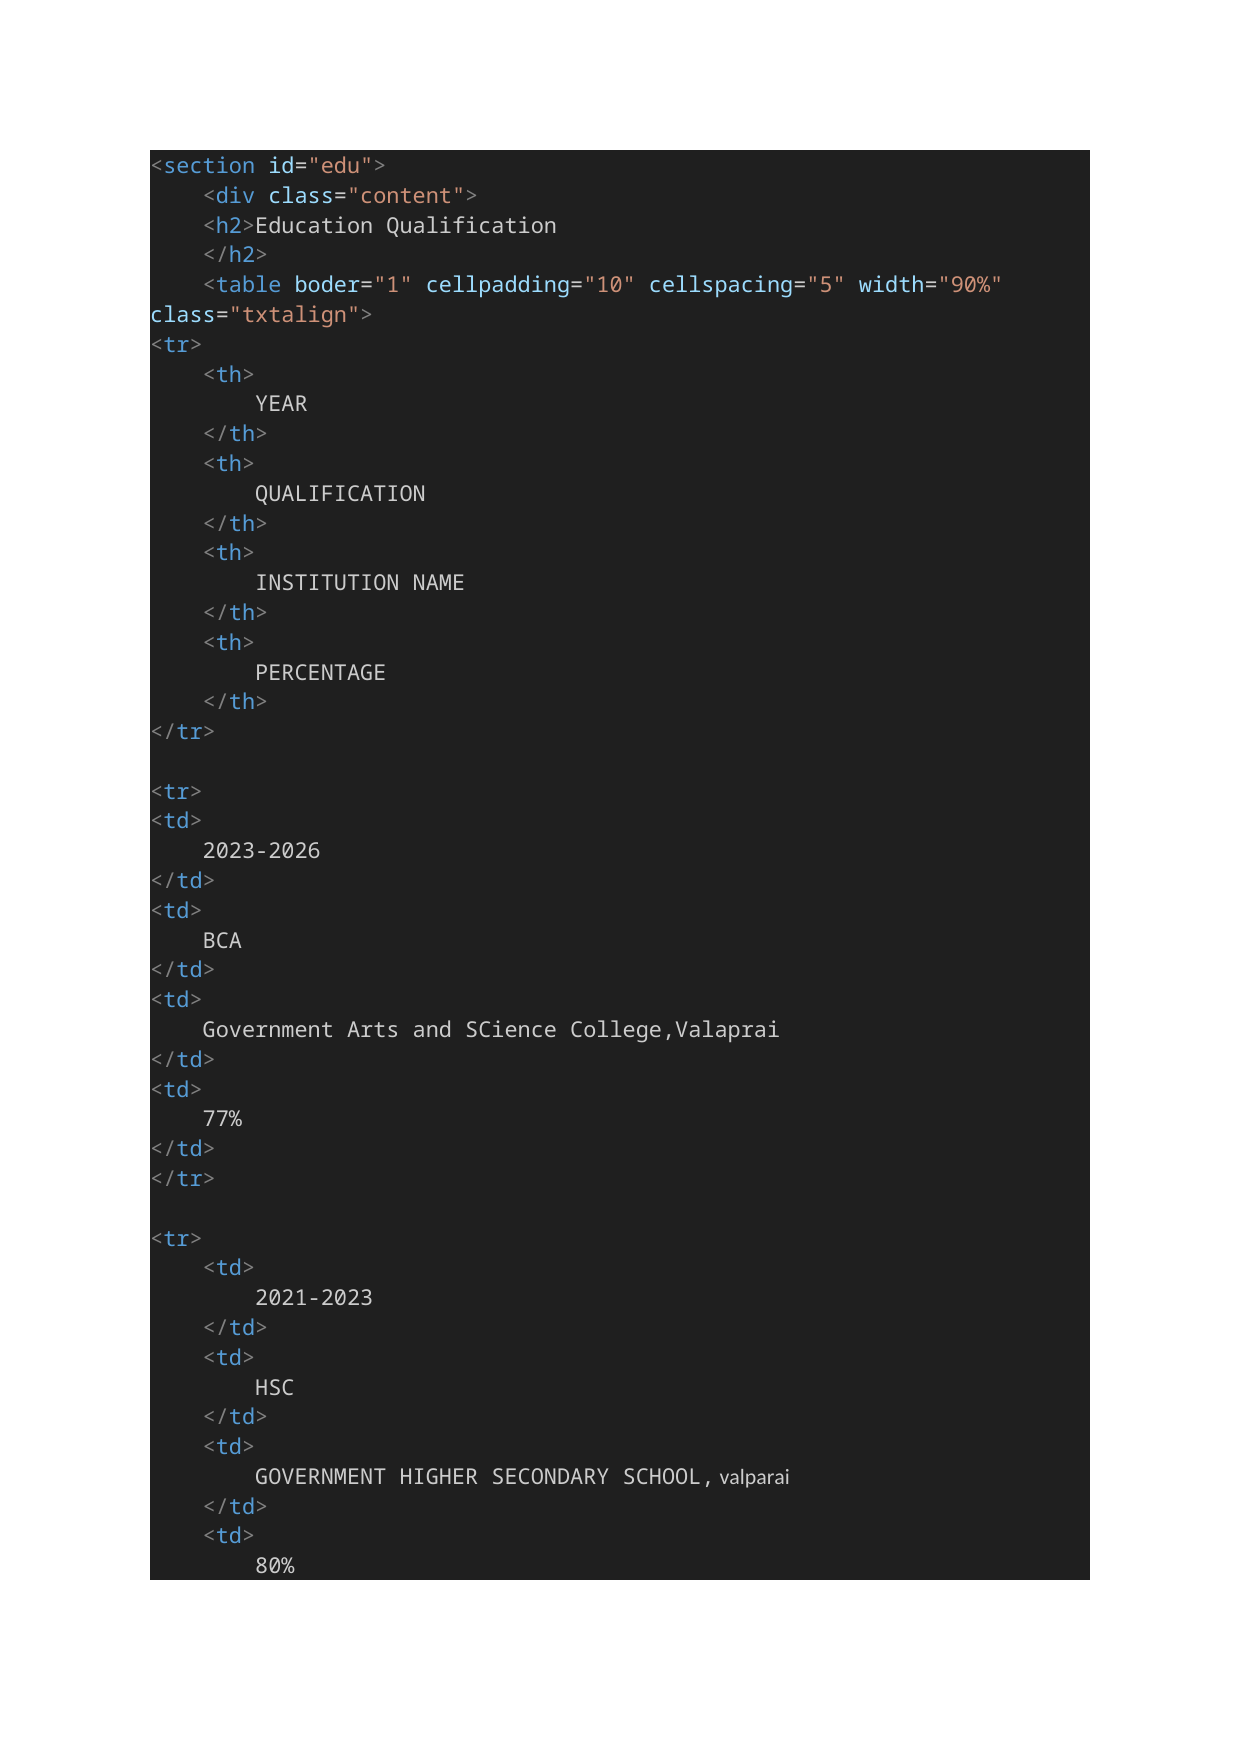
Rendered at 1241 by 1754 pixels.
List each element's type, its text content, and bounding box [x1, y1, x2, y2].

text <td> [150, 895, 1090, 924]
text </td> [150, 1312, 1090, 1342]
text <td> [150, 1342, 1090, 1371]
text 80% [150, 1550, 1090, 1580]
text </td> [150, 1133, 1090, 1163]
text </tr> [150, 1163, 1090, 1193]
text </th> [150, 507, 1090, 537]
text </h2> [150, 239, 1090, 269]
text <td> [150, 1520, 1090, 1550]
text Government Arts and SCience College,Valaprai [150, 1014, 1090, 1044]
text <td> [150, 805, 1090, 835]
text <section id="edu"> [150, 150, 1090, 180]
text <th> [150, 627, 1090, 656]
text <tr> [150, 329, 1090, 358]
text </th> [150, 418, 1090, 448]
text <tr> [150, 776, 1090, 805]
text 2023-2026 [150, 835, 1090, 865]
text </td> [150, 865, 1090, 895]
text 77% [150, 1103, 1090, 1133]
text <td> [150, 1431, 1090, 1461]
text </td> [150, 954, 1090, 984]
text YEAR [150, 388, 1090, 418]
text </td> [150, 1491, 1090, 1520]
text </td> [150, 1044, 1090, 1073]
text PERCENTAGE [150, 656, 1090, 686]
text <table boder="1" cellpadding="10" cellspacing="5" width="90%" class="txtalign"> [150, 269, 1090, 329]
text <td> [150, 984, 1090, 1014]
text <th> [150, 537, 1090, 567]
text INSTITUTION NAME [150, 567, 1090, 597]
text </tr> [150, 716, 1090, 746]
text GOVERNMENT HIGHER SECONDARY SCHOOL, valparai [150, 1461, 1090, 1491]
text HSC [150, 1371, 1090, 1401]
text <tr> [150, 1222, 1090, 1252]
text <h2>Education Qualification [150, 209, 1090, 239]
text <td> [150, 1073, 1090, 1103]
text <td> [150, 1252, 1090, 1282]
text <div class="content"> [150, 180, 1090, 209]
text </td> [150, 1401, 1090, 1431]
text <th> [150, 358, 1090, 388]
text </th> [150, 597, 1090, 627]
text BCA [150, 924, 1090, 954]
text </th> [150, 686, 1090, 716]
text <th> [150, 448, 1090, 478]
text QUALIFICATION [150, 478, 1090, 507]
text 2021-2023 [150, 1282, 1090, 1312]
